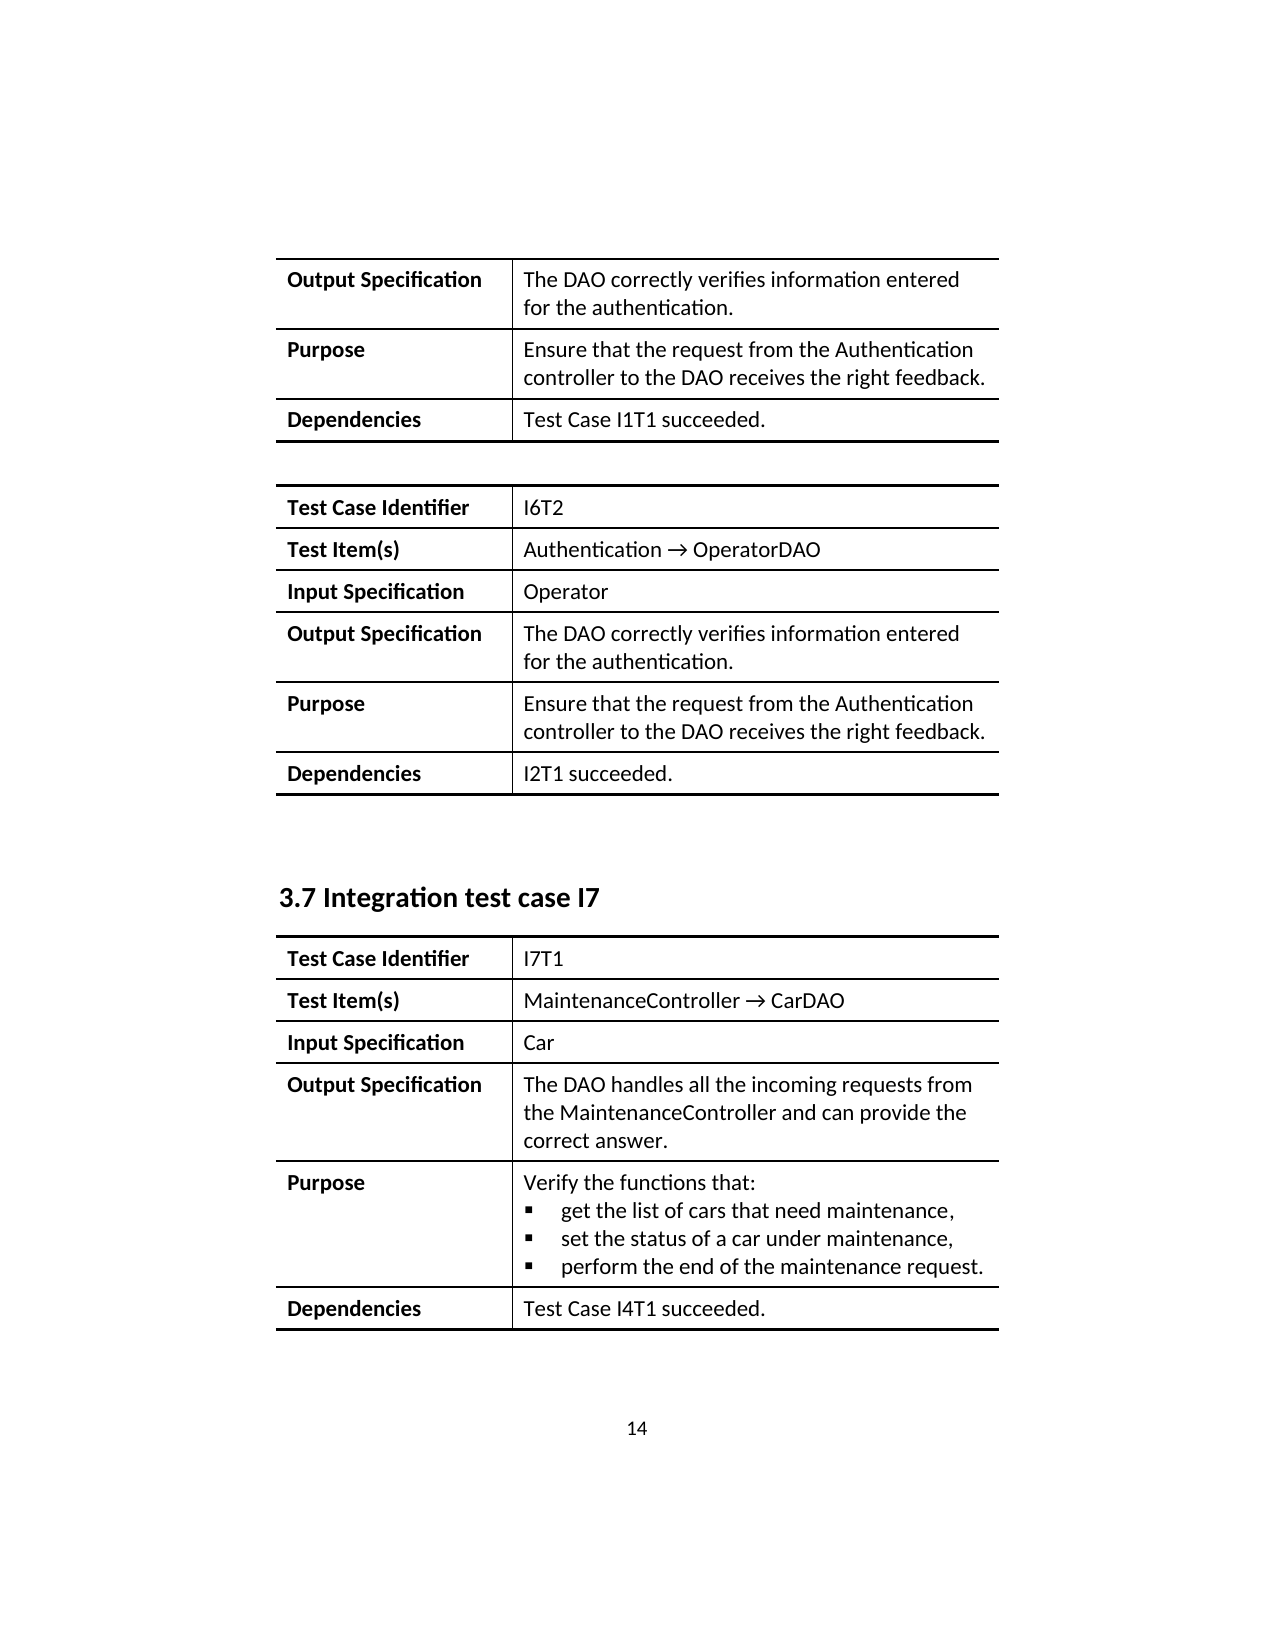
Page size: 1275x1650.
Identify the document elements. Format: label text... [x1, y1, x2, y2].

table_cell Car [513, 1022, 999, 1062]
table_cell MaintenanceController → CarDAO [513, 980, 999, 1020]
table_cell Operator [513, 571, 999, 611]
table_cell Purpose [276, 330, 512, 397]
table_header I7T1 [513, 938, 999, 978]
table_cell Test Case I4T1 succeeded. [513, 1288, 999, 1328]
table_cell Purpose [276, 683, 512, 751]
table_cell Test Case I1T1 succeeded. [513, 400, 999, 439]
table_cell Test Item(s) [276, 529, 512, 569]
table_cell The DAO correctly verifies information entered for the authentication. [513, 260, 999, 327]
table_cell Output Specification [276, 260, 512, 327]
table_cell Verify the functions that: get the list of cars that need maintenance, set the status of a car under maintenance, perform the end of the maintenance request. [513, 1162, 999, 1286]
table_cell Ensure that the request from the Authentication controller to the DAO receives the right feedback. [513, 330, 999, 397]
table_cell Dependencies [276, 753, 512, 793]
table_cell Output Specification [276, 613, 512, 681]
table_cell Dependencies [276, 400, 512, 439]
table_cell Purpose [276, 1162, 512, 1286]
table_header I6T2 [513, 487, 999, 527]
table_cell Test Item(s) [276, 980, 512, 1020]
table_cell Dependencies [276, 1288, 512, 1328]
table_cell The DAO handles all the incoming requests from the MaintenanceController and can provide the correct answer. [513, 1064, 999, 1160]
table_cell Authentication → OperatorDAO [513, 529, 999, 569]
table_cell I2T1 succeeded. [513, 753, 999, 793]
table_header Test Case Identifier [276, 487, 512, 527]
table_cell Input Specification [276, 1022, 512, 1062]
table_cell Input Specification [276, 571, 512, 611]
table_cell Ensure that the request from the Authentication controller to the DAO receives the right feedback. [513, 683, 999, 751]
subtitle Integration test case I7 [279, 879, 1227, 914]
table_cell The DAO correctly verifies information entered for the authentication. [513, 613, 999, 681]
table_cell Output Specification [276, 1064, 512, 1160]
table_header Test Case Identifier [276, 938, 512, 978]
